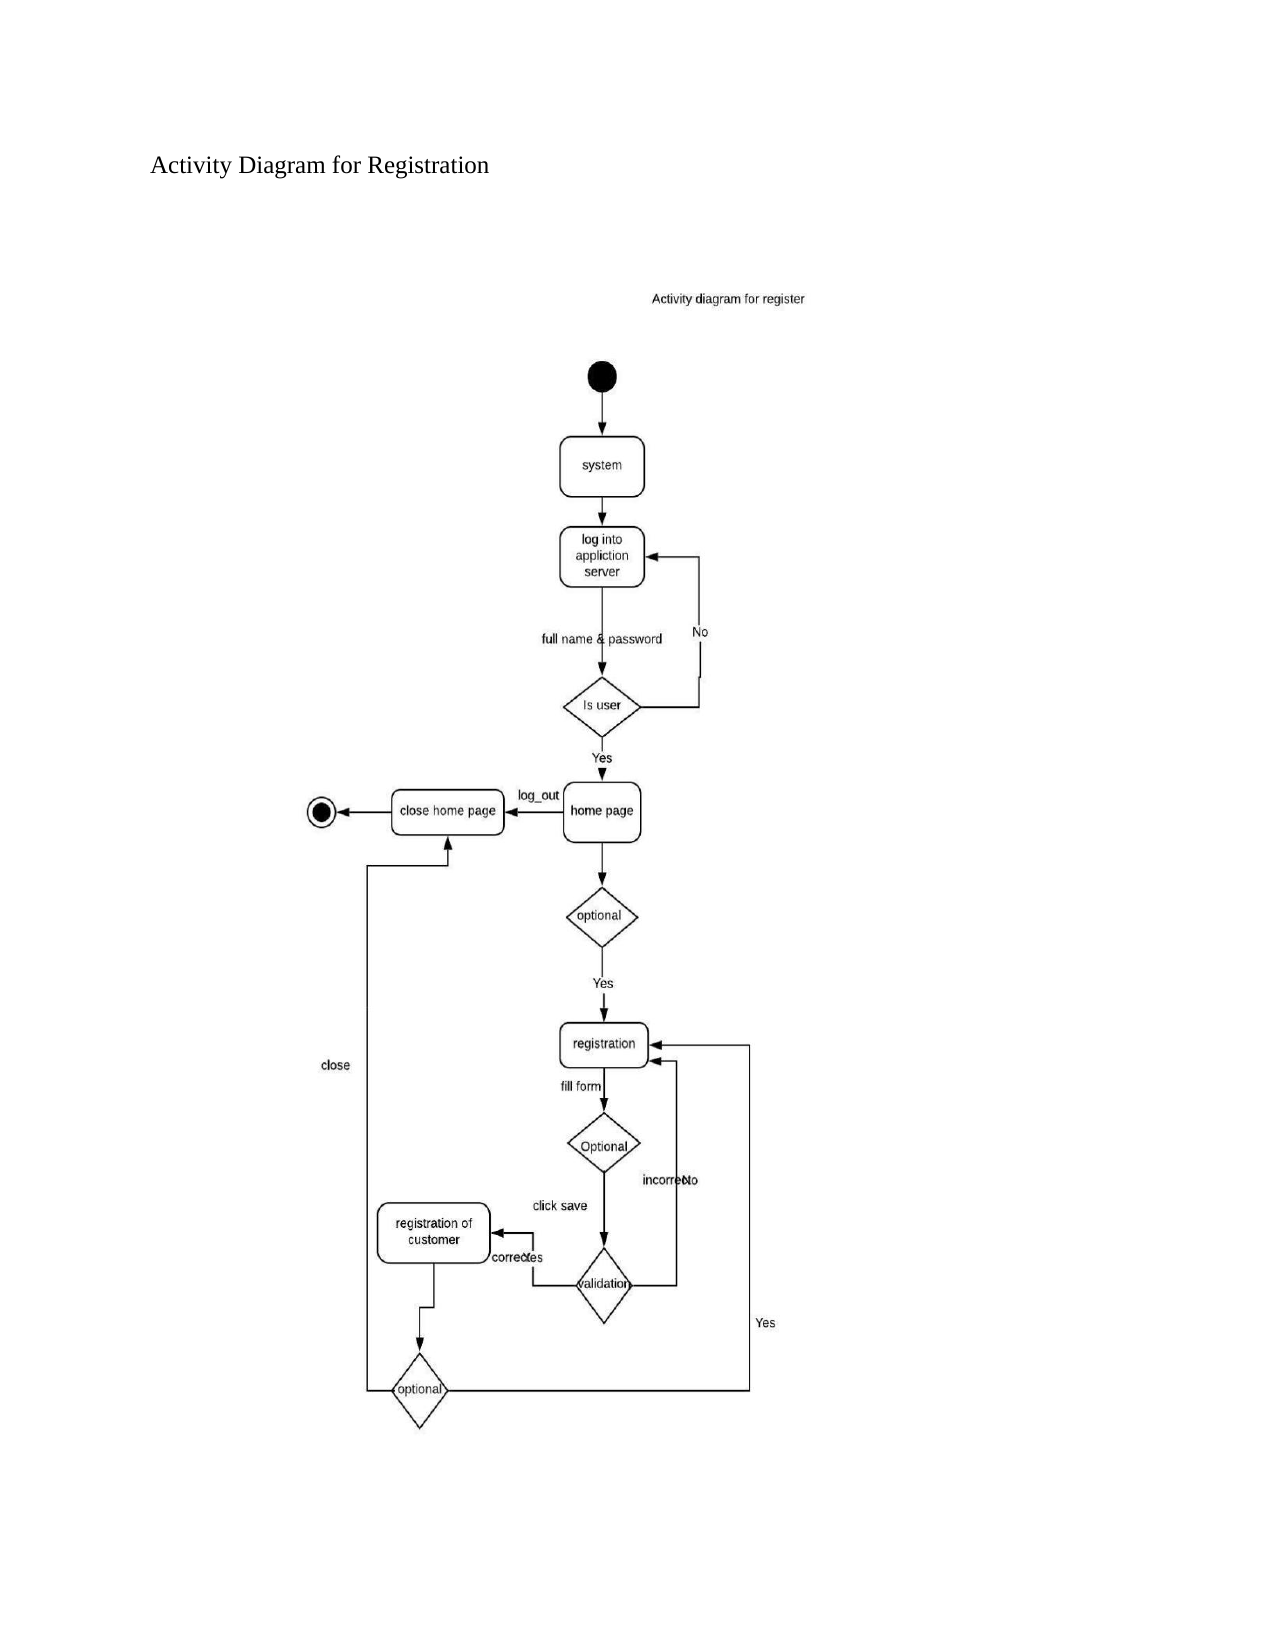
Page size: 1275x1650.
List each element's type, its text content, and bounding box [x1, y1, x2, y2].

picture [223, 256, 1093, 1458]
text Activity Diagram for Registration [150, 150, 1125, 179]
